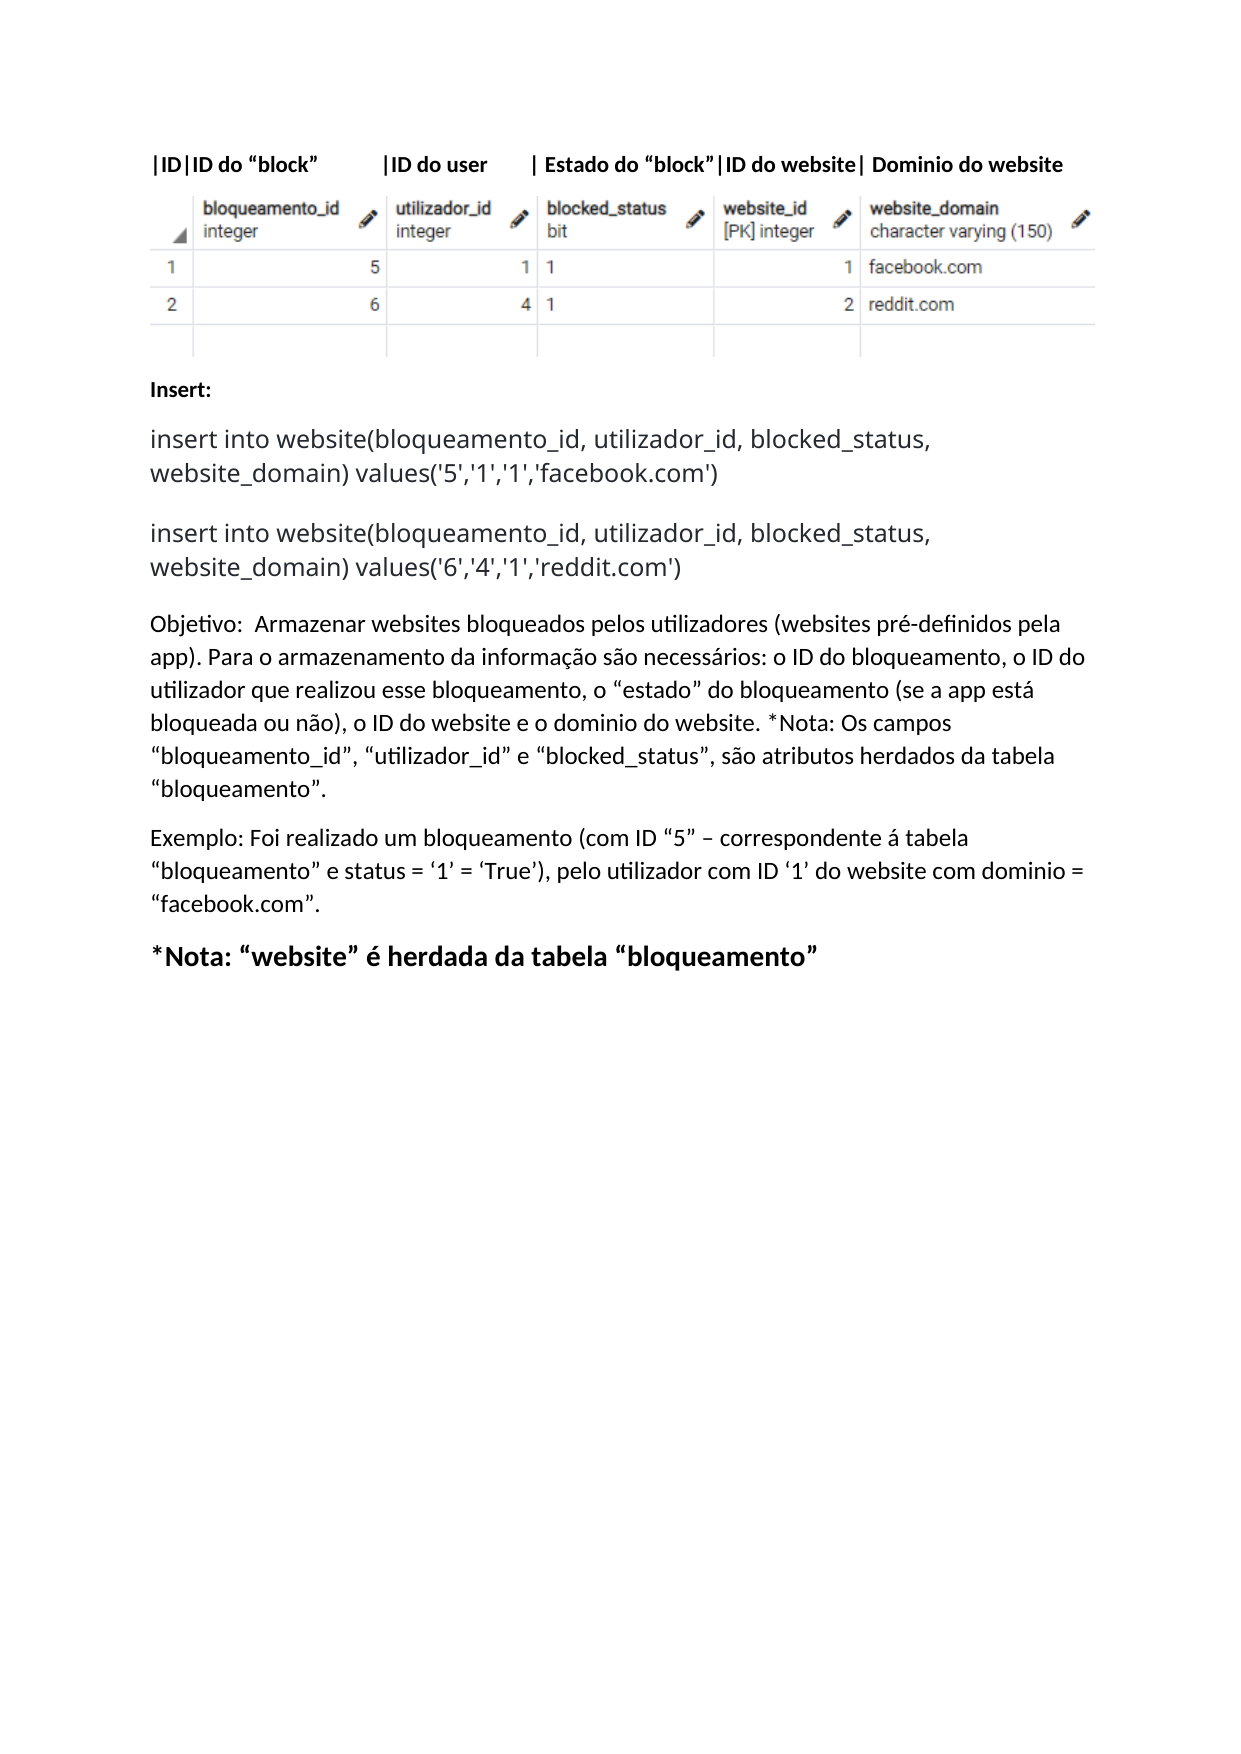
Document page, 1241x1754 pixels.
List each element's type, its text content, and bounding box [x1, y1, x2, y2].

text |ID|ID do “block” |ID do user | Estado do “block”|ID do website| Dominio do website [150, 150, 1090, 178]
text Objetivo: Armazenar websites bloqueados pelos utilizadores (websites pré-definidos pela app). Para o armazenamento da informação são necessários: o ID do bloqueamento, o ID do utilizador que realizou esse bloqueamento, o “estado” do bloqueamento (se a app está bloqueada ou não), o ID do website e o dominio do website. *Nota: Os campos “bloqueamento_id”, “utilizador_id” e “blocked_status”, são atributos herdados da tabela “bloqueamento”. [150, 608, 1090, 803]
picture [150, 196, 1096, 357]
text Exemplo: Foi realizado um bloqueamento (com ID “5” – correspondente á tabela “bloqueamento” e status = ‘1’ = ‘True’), pelo utilizador com ID ‘1’ do website com dominio = “facebook.com”. [150, 822, 1090, 919]
text *Nota: “website” é herdada da tabela “bloqueamento” [150, 938, 1090, 973]
text insert into website(bloqueamento_id, utilizador_id, blocked_status, website_domain) values('6','4','1','reddit.com') [150, 515, 1090, 583]
text insert into website(bloqueamento_id, utilizador_id, blocked_status, website_domain) values('5','1','1','facebook.com') [150, 422, 1090, 490]
text Insert: [150, 375, 1090, 403]
